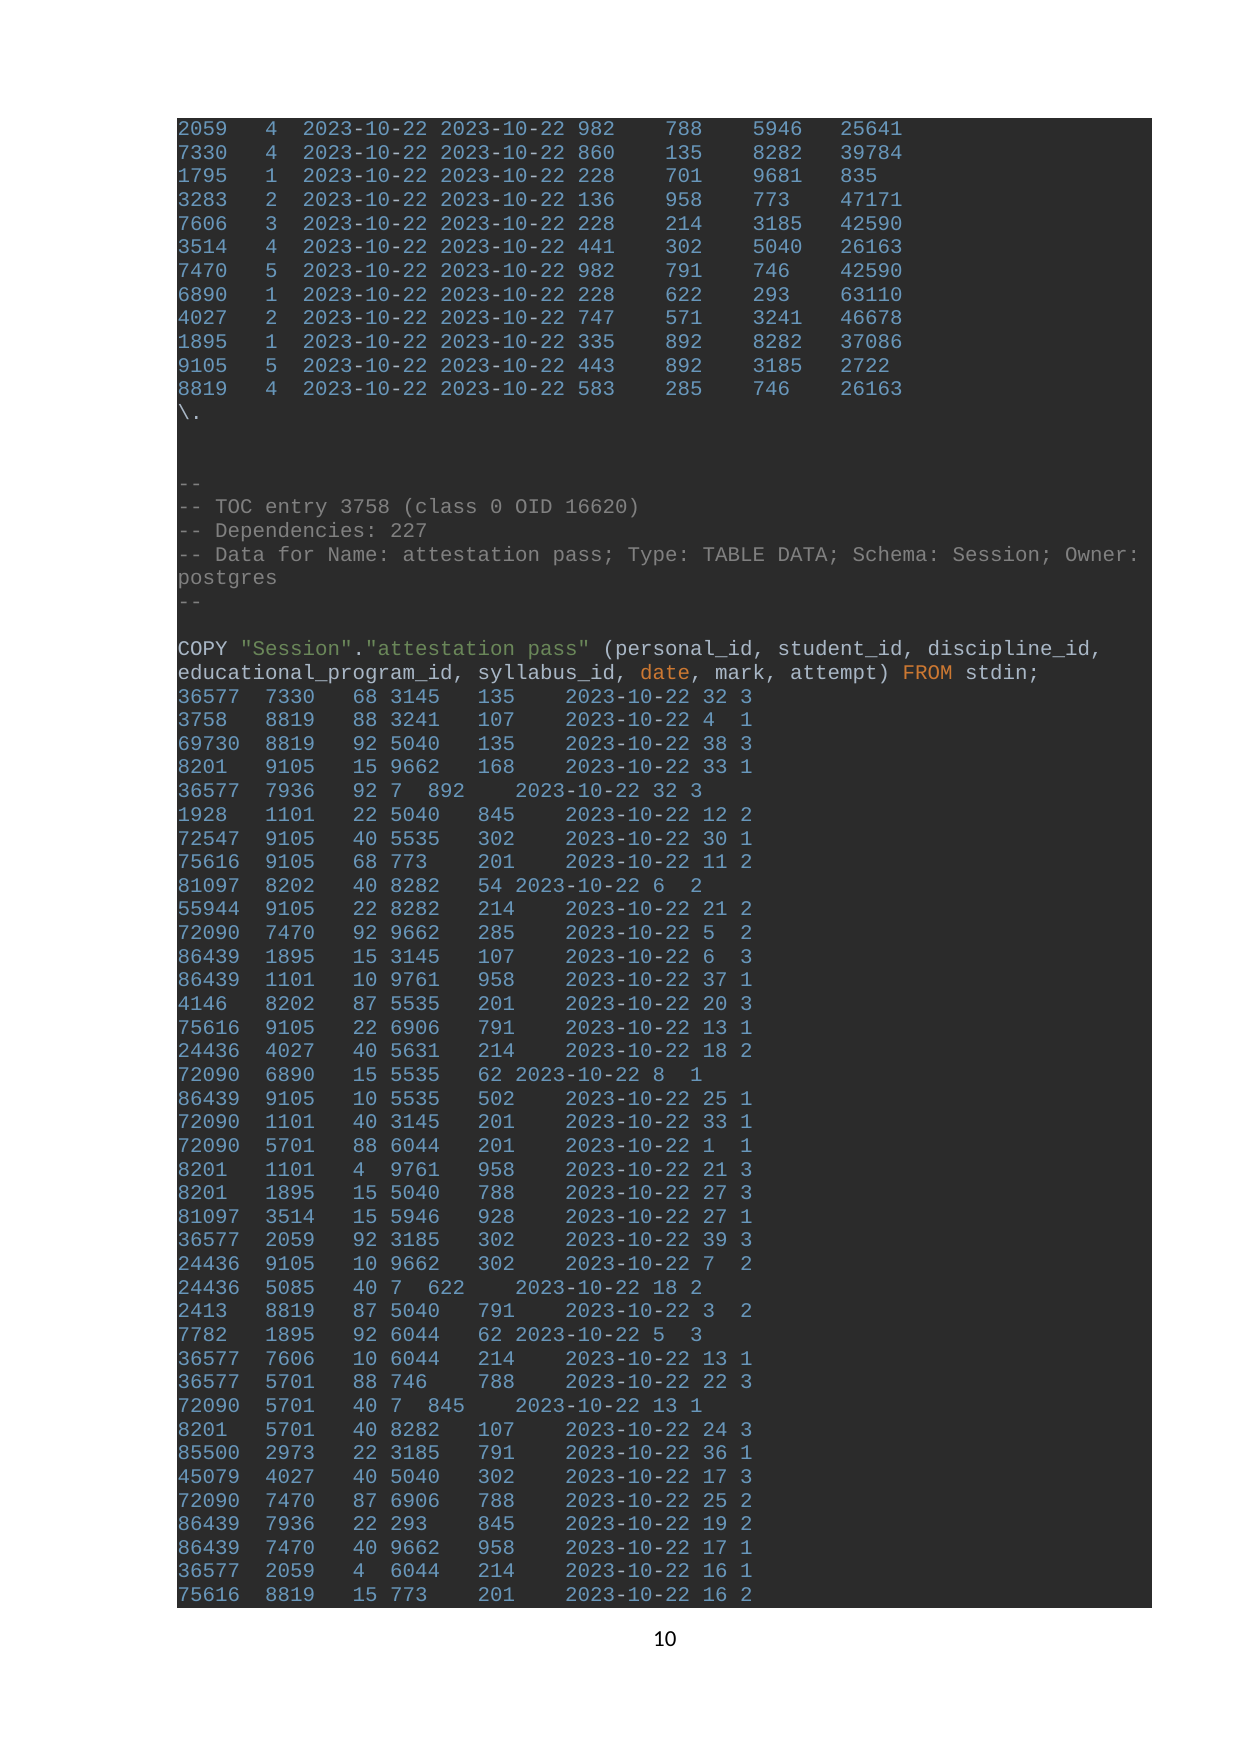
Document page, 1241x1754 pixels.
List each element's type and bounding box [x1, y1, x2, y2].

text [177, 118, 1152, 1608]
